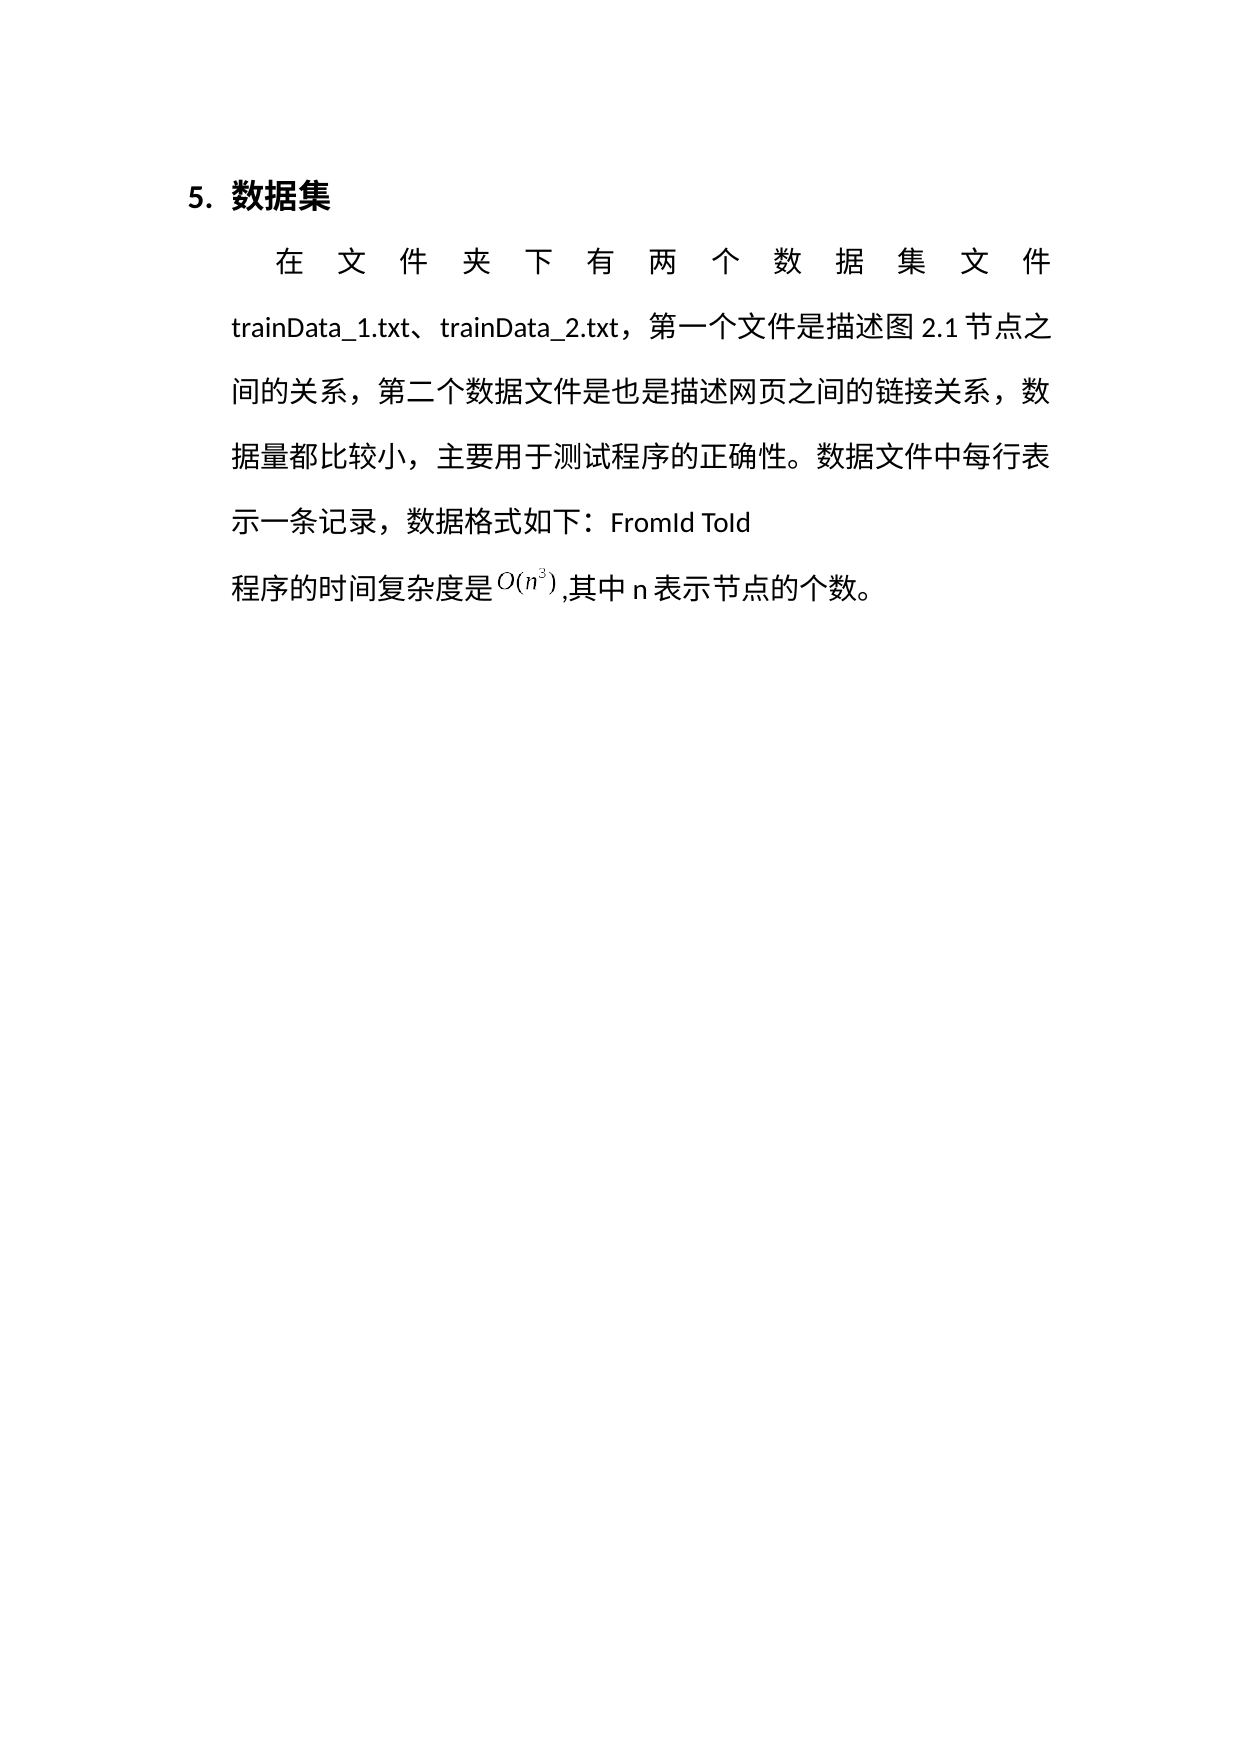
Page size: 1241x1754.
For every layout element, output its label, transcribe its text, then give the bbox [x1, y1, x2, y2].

list 程序的时间复杂度是,其中n表示节点的个数。 [231, 552, 1053, 617]
list 在文件夹下有两个数据集文件trainData_1.txt、trainData_2.txt，第一个文件是描述图2.1节点之间的关系，第二个数据文件是也是描述网页之间的链接关系，数据量都比较小，主要用于测试程序的正确性。数据文件中每行表示一条记录，数据格式如下：FromId ToId [231, 227, 1053, 552]
list 数据集 [187, 162, 1053, 227]
